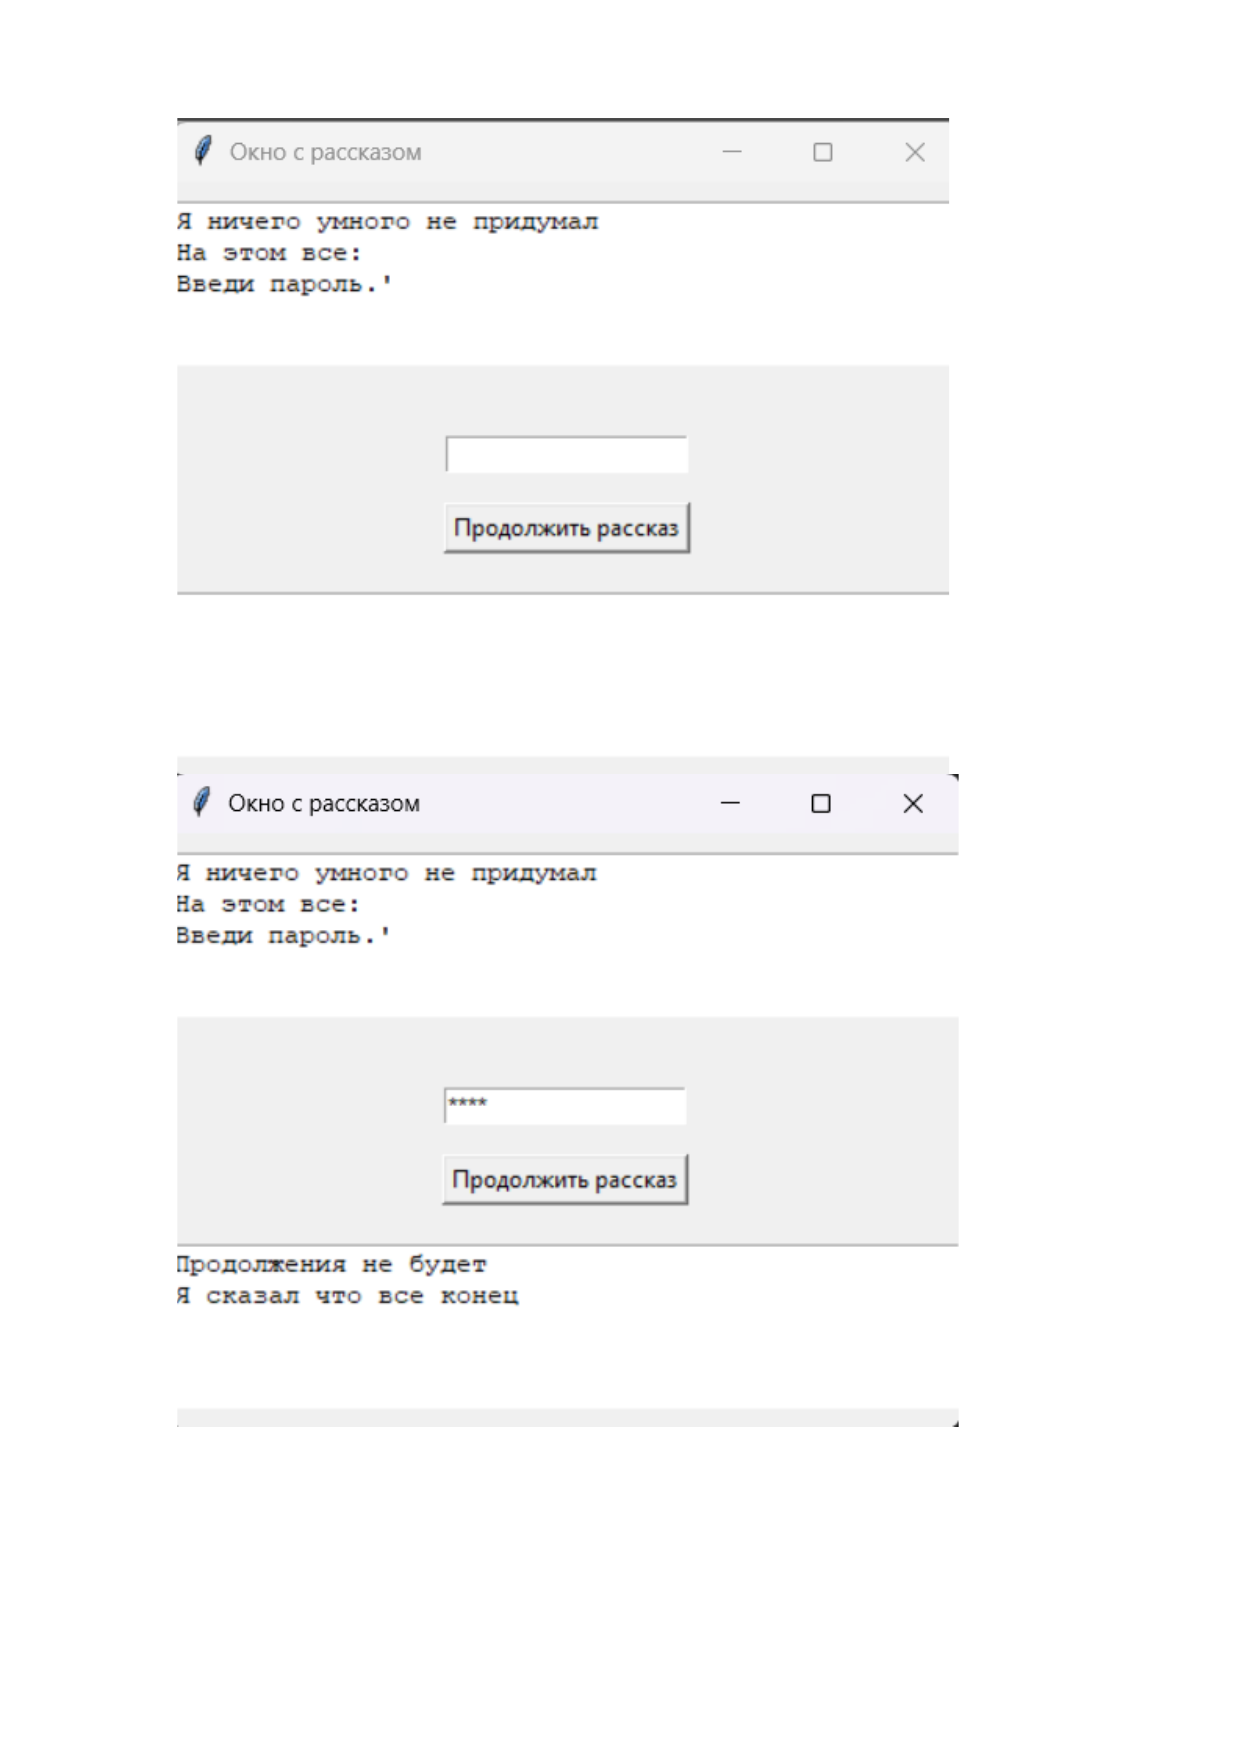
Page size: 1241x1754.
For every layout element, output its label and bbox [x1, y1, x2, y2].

picture [177, 118, 959, 1427]
